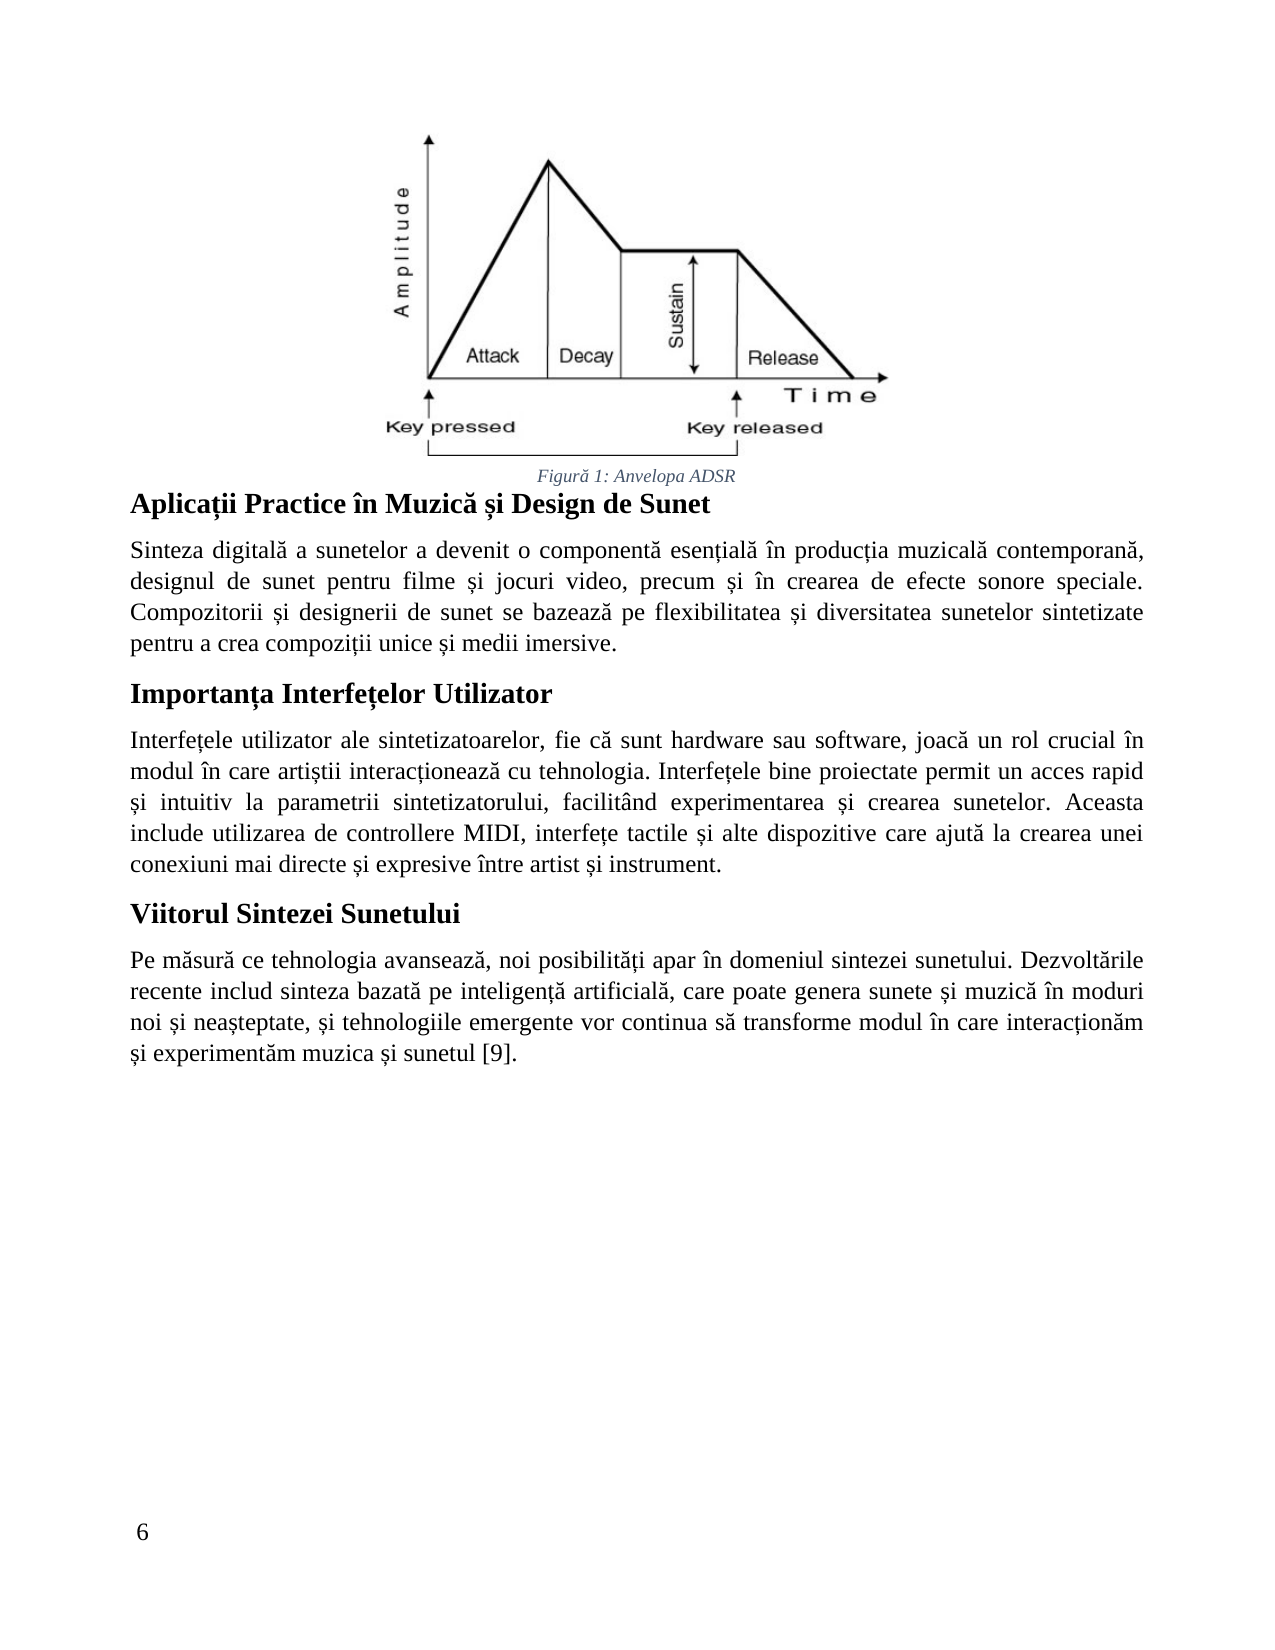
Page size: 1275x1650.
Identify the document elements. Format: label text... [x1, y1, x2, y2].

text Sinteza digitală a sunetelor a devenit o componentă esențială în producția muzicală contemporană, designul de sunet pentru filme și jocuri video, precum și în crearea de efecte sonore speciale. Compozitorii și designerii de sunet se bazează pe flexibilitatea și diversitatea sunetelor sintetizate pentru a crea compoziții unice și medii imersive. [130, 535, 1145, 657]
text Pe măsură ce tehnologia avansează, noi posibilități apar în domeniul sintezei sunetului. Dezvoltările recente includ sinteza bazată pe inteligență artificială, care poate genera sunete și muzică în moduri noi și neașteptate, și tehnologiile emergente vor continua să transforme modul în care interacționăm și experimentăm muzica și sunetul . [130, 945, 1145, 1067]
picture [385, 124, 891, 456]
subtitle Importanța Interfețelor Utilizator [130, 676, 1145, 709]
text Interfețele utilizator ale sintetizatoarelor, fie că sunt hardware sau software, joacă un rol crucial în modul în care artiștii interacționează cu tehnologia. Interfețele bine proiectate permit un acces rapid și intuitiv la parametrii sintetizatorului, facilitând experimentarea și crearea sunetelor. Aceasta include utilizarea de controllere MIDI, interfețe tactile și alte dispozitive care ajută la crearea unei conexiuni mai directe și expresive între artist și instrument. [130, 725, 1145, 878]
subtitle Viitorul Sintezei Sunetului [130, 897, 1145, 930]
